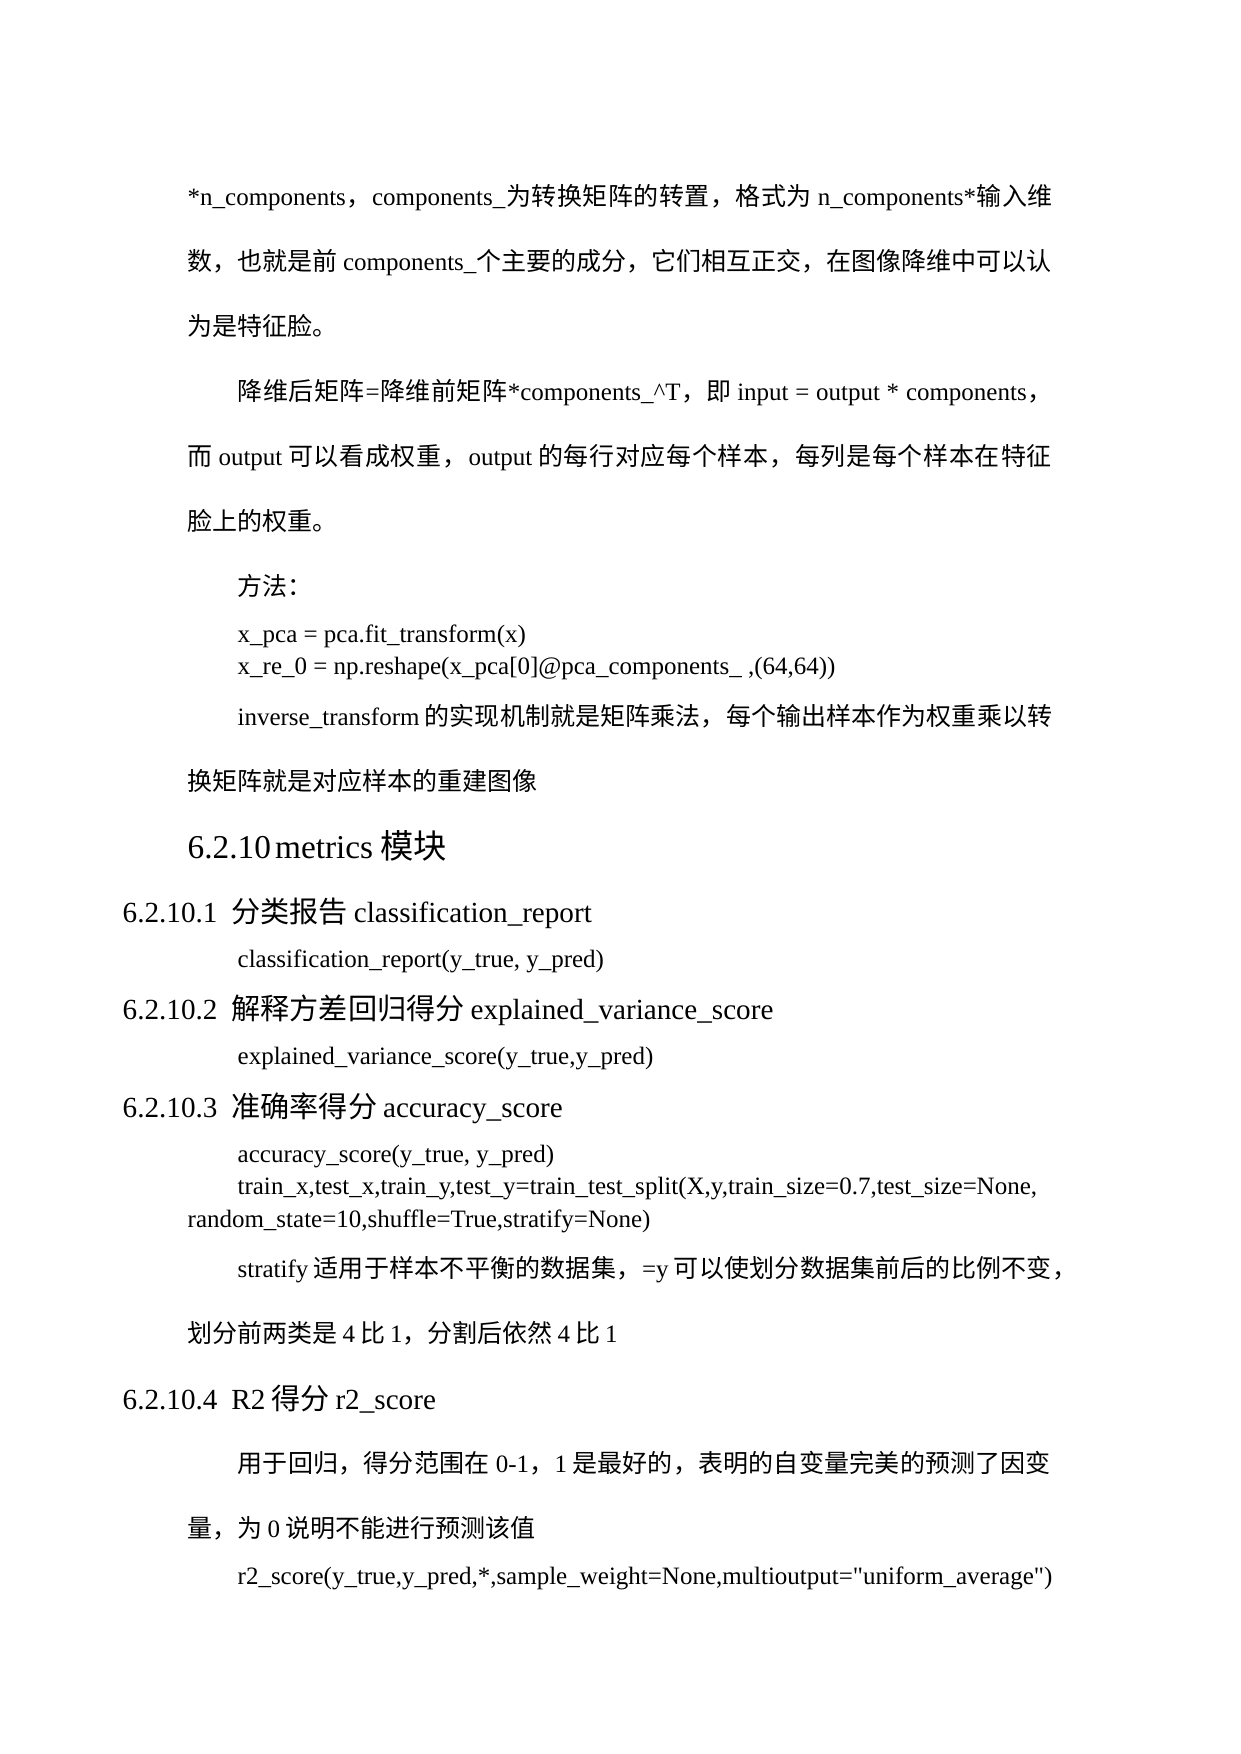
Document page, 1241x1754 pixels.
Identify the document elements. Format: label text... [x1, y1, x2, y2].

subtitle 准确率得分accuracy_score [122, 1072, 1053, 1137]
text 方法： [187, 552, 1053, 617]
text classification_report(y_true, y_pred) [187, 942, 1053, 974]
text explained_variance_score(y_true,y_pred) [187, 1039, 1053, 1072]
text accuracy_score(y_true, y_pred) [187, 1137, 1053, 1169]
text x_re_0 = np.reshape(x_pca[0]@pca_components_ ,(64,64)) [187, 649, 1053, 682]
text 降维后矩阵=降维前矩阵*components_^T，即input = output * components，而output可以看成权重，output的每行对应每个样本，每列是每个样本在特征脸上的权重。 [187, 357, 1053, 552]
subtitle 解释方差回归得分explained_variance_score [122, 974, 1053, 1039]
subtitle 分类报告classification_report [122, 877, 1053, 942]
subtitle R2得分r2_score [122, 1364, 1053, 1429]
subtitle metrics模块 [187, 812, 1053, 877]
text r2_score(y_true,y_pred,*,sample_weight=None,multioutput="uniform_average") [187, 1559, 1053, 1592]
text components_：输入数据格式为样本数*输入维数，输出格式为样本数*n_components，components_为转换矩阵的转置，格式为n_components*输入维数，也就是前components_个主要的成分，它们相互正交，在图像降维中可以认为是特征脸。 [187, 162, 1053, 357]
text train_x,test_x,train_y,test_y=train_test_split(X,y,train_size=0.7,test_size=None, random_state=10,shuffle=True,stratify=None) [187, 1169, 1053, 1234]
text x_pca = pca.fit_transform(x) [187, 617, 1053, 649]
text stratify适用于样本不平衡的数据集，=y可以使划分数据集前后的比例不变，划分前两类是4比1，分割后依然4比1 [187, 1234, 1053, 1364]
text 用于回归，得分范围在0-1，1是最好的，表明的自变量完美的预测了因变量，为0说明不能进行预测该值 [187, 1429, 1053, 1559]
text inverse_transform的实现机制就是矩阵乘法，每个输出样本作为权重乘以转换矩阵就是对应样本的重建图像 [187, 682, 1053, 812]
